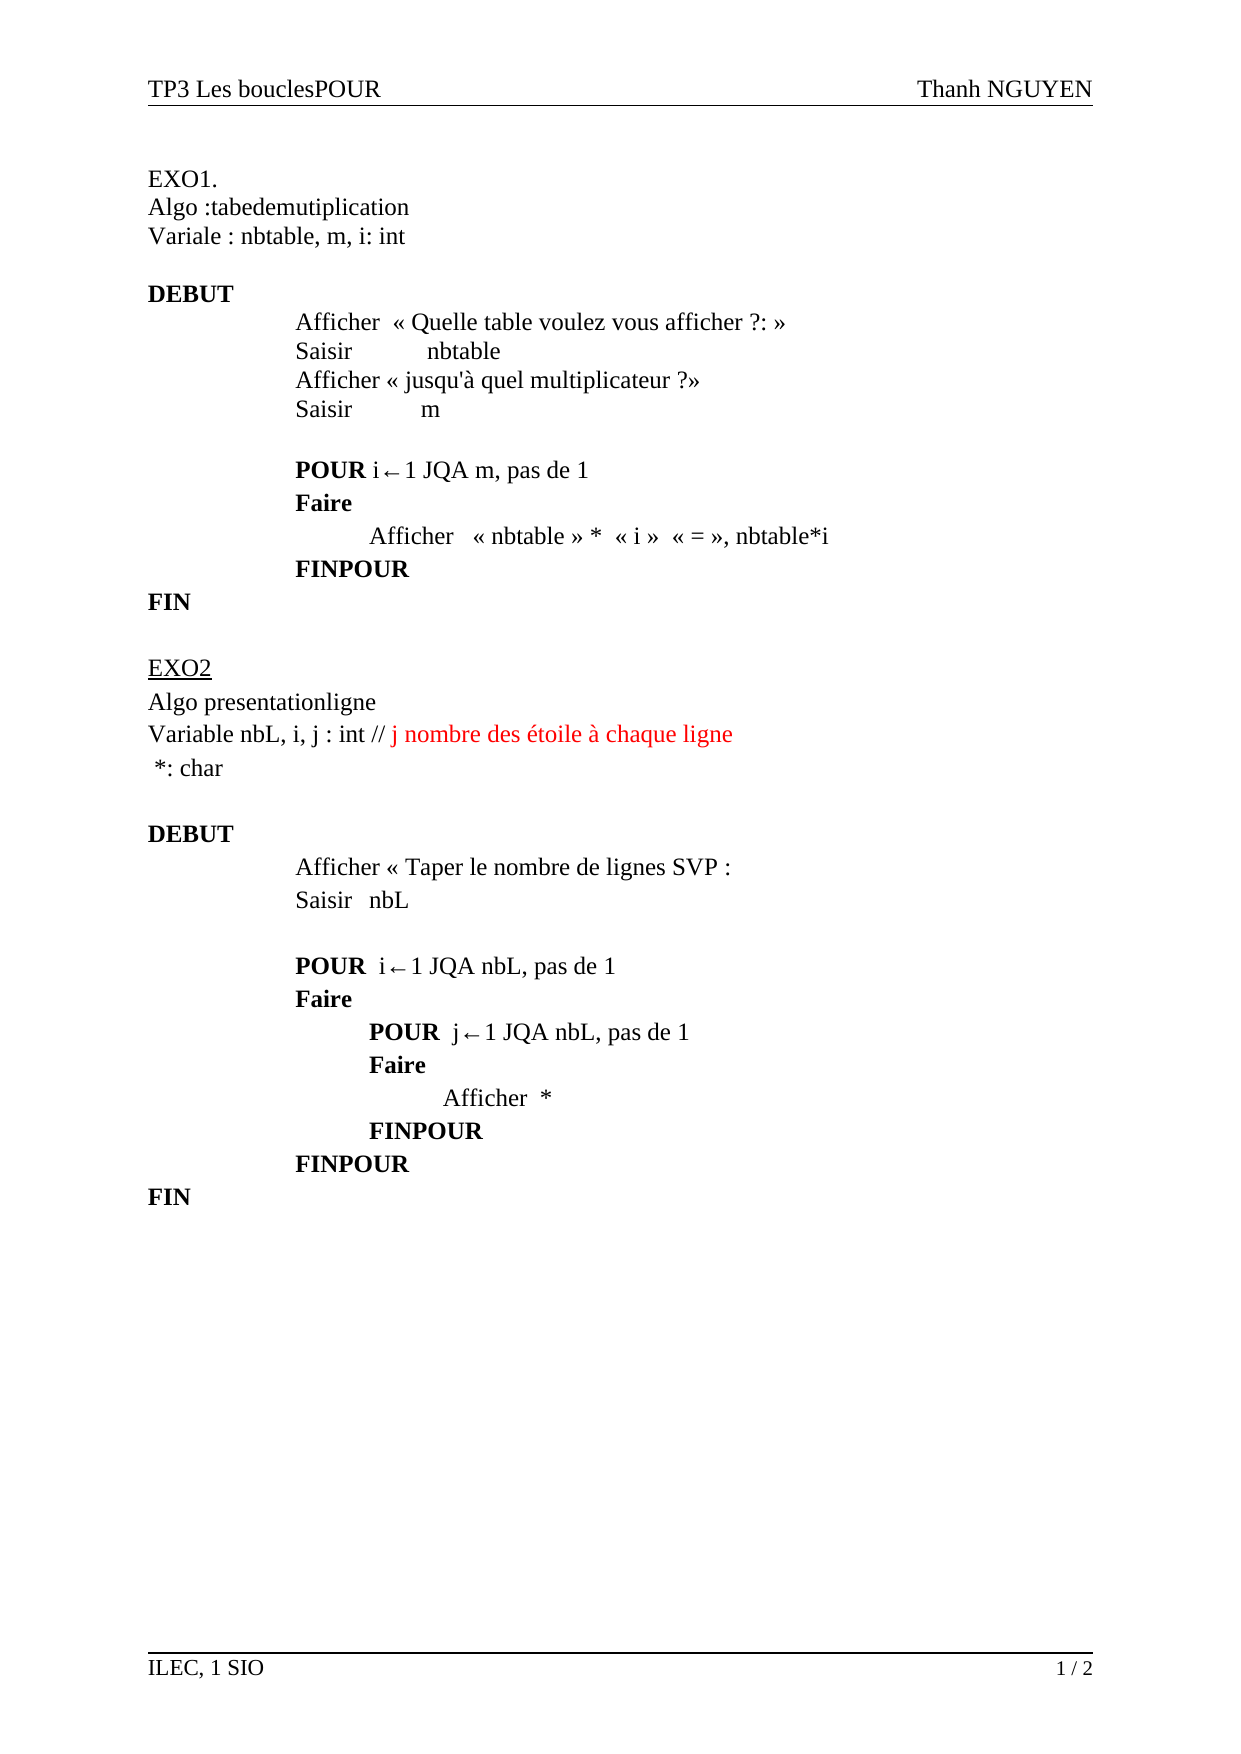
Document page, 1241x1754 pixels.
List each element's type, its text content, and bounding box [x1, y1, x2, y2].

text Saisir m [148, 394, 1093, 422]
text Afficher « jusqu'à quel multiplicateur ?» [148, 365, 1093, 394]
text DEBUT [148, 279, 1093, 307]
text POUR i←1 JQA nbL, pas de 1 [148, 951, 1093, 979]
text FINPOUR [148, 554, 1093, 583]
text Afficher « Quelle table voulez vous afficher ?: » [148, 307, 1093, 336]
text Faire [148, 1050, 1093, 1078]
text FINPOUR [295, 1116, 1093, 1144]
text Algo :tabedemutiplication [148, 192, 1093, 221]
text FINPOUR [148, 1149, 1093, 1178]
text Faire [148, 984, 1093, 1012]
text Algo presentationligne [148, 687, 1093, 715]
text Saisir nbL [148, 885, 1093, 913]
text *: char [148, 753, 1093, 781]
text EXO1. [148, 164, 1093, 192]
text Afficher * [148, 1083, 1093, 1112]
text FIN [148, 587, 1093, 616]
text Variale : nbtable, m, i: int [148, 221, 1093, 250]
text POUR i←1 JQA m, pas de 1 [148, 455, 1093, 484]
text EXO2 [148, 653, 1093, 682]
text Saisir nbtable [148, 336, 1093, 365]
text Faire [221, 488, 1093, 517]
text Afficher « Taper le nombre de lignes SVP : [148, 852, 1093, 880]
text POUR j←1 JQA nbL, pas de 1 [148, 1017, 1093, 1046]
text FIN [148, 1182, 1093, 1211]
text Afficher « nbtable » * « i » « = », nbtable*i [148, 521, 1093, 550]
text DEBUT [148, 819, 1093, 847]
text Variable nbL, i, j : int // j nombre des étoile à chaque ligne [148, 719, 1093, 748]
